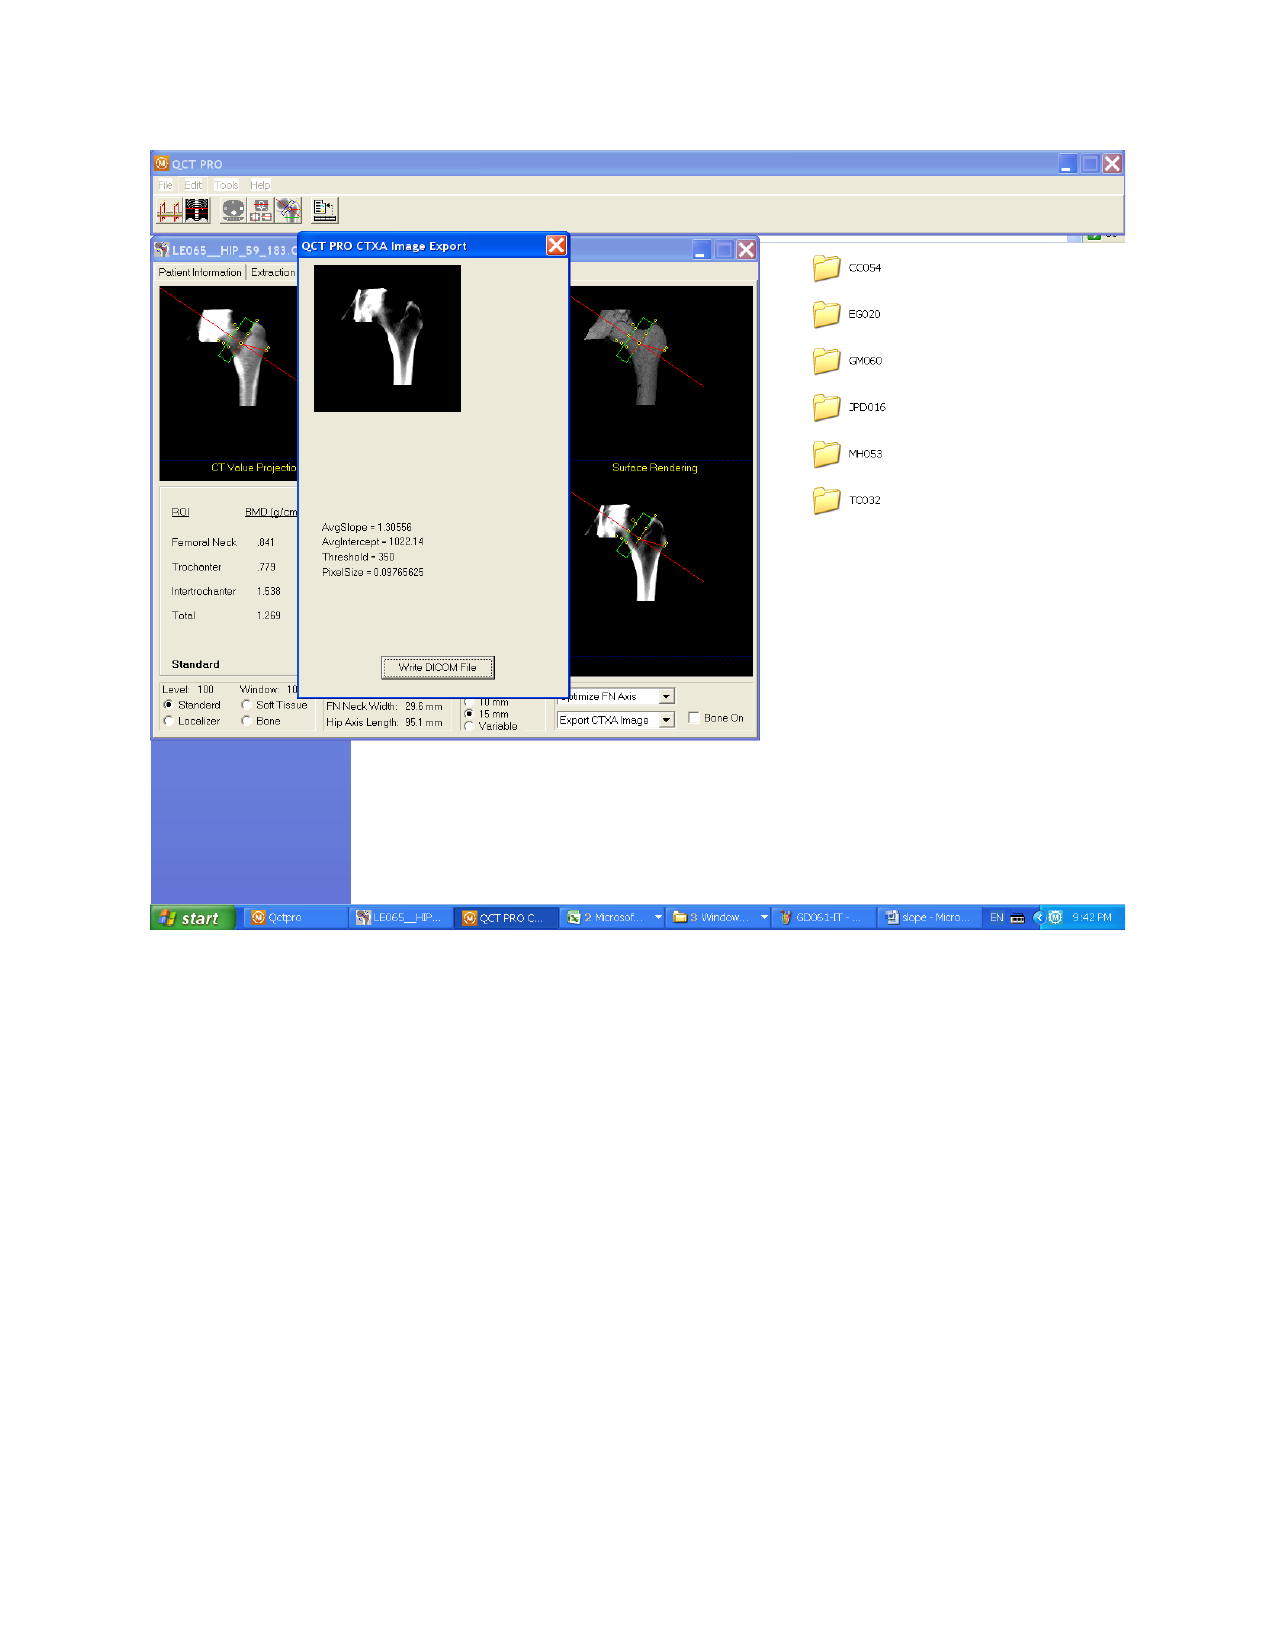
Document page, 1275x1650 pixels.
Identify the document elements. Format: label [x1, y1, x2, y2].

picture [150, 150, 1125, 930]
